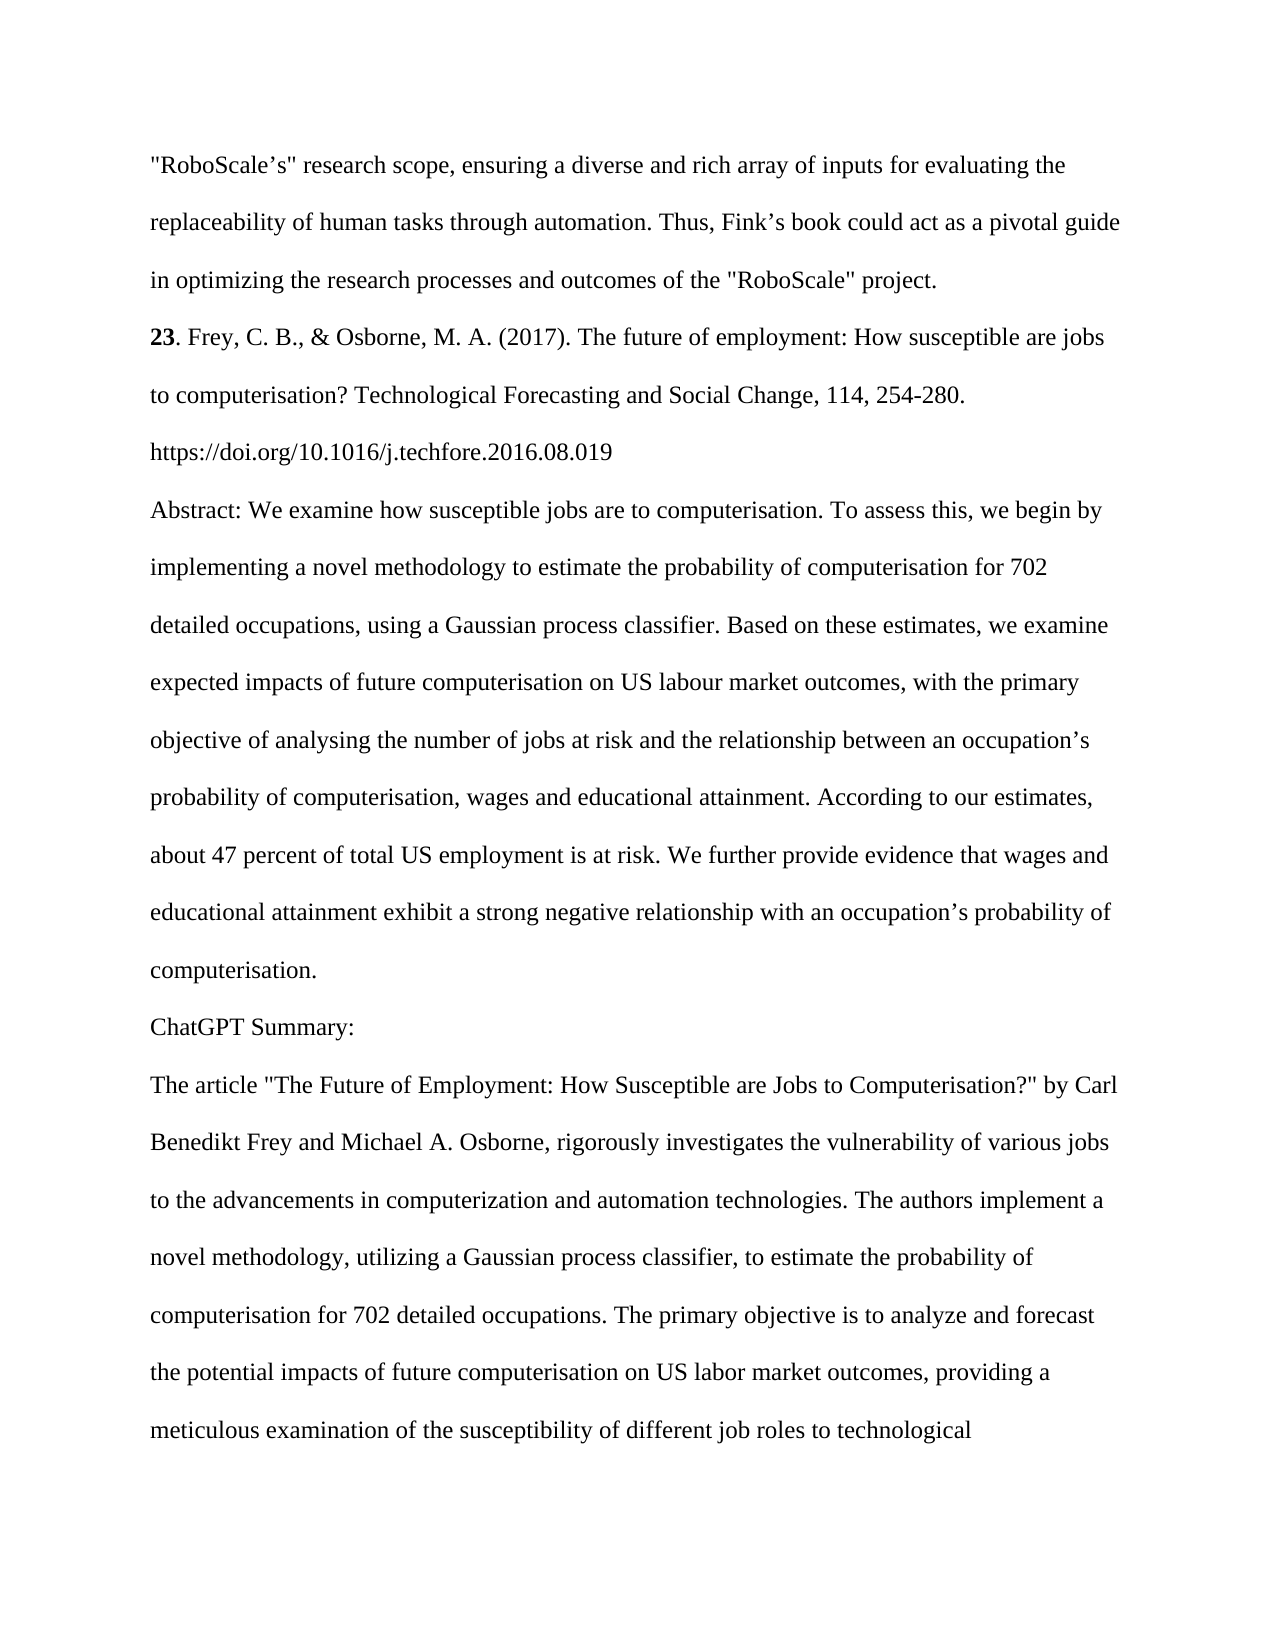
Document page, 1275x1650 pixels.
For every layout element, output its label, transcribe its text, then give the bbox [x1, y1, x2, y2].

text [150, 150, 1125, 294]
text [150, 1070, 1125, 1444]
text 23. Frey, C. B., & Osborne, M. A. (2017). The future of employment: How susceptible are jobs to computerisation? Technological Forecasting and Social Change, 114, 254-280. https://doi.org/10.1016/j.techfore.2016.08.019 [150, 322, 1125, 466]
text Abstract: We examine how susceptible jobs are to computerisation. To assess this, we begin by implementing a novel methodology to estimate the probability of computerisation for 702 detailed occupations, using a Gaussian process classifier. Based on these estimates, we examine expected impacts of future computerisation on US labour market outcomes, with the primary objective of analysing the number of jobs at risk and the relationship between an occupation’s probability of computerisation, wages and educational attainment. According to our estimates, about 47 percent of total US employment is at risk. We further provide evidence that wages and educational attainment exhibit a strong negative relationship with an occupation’s probability of computerisation. [150, 495, 1125, 984]
text ChatGPT Summary: [150, 1012, 1125, 1041]
